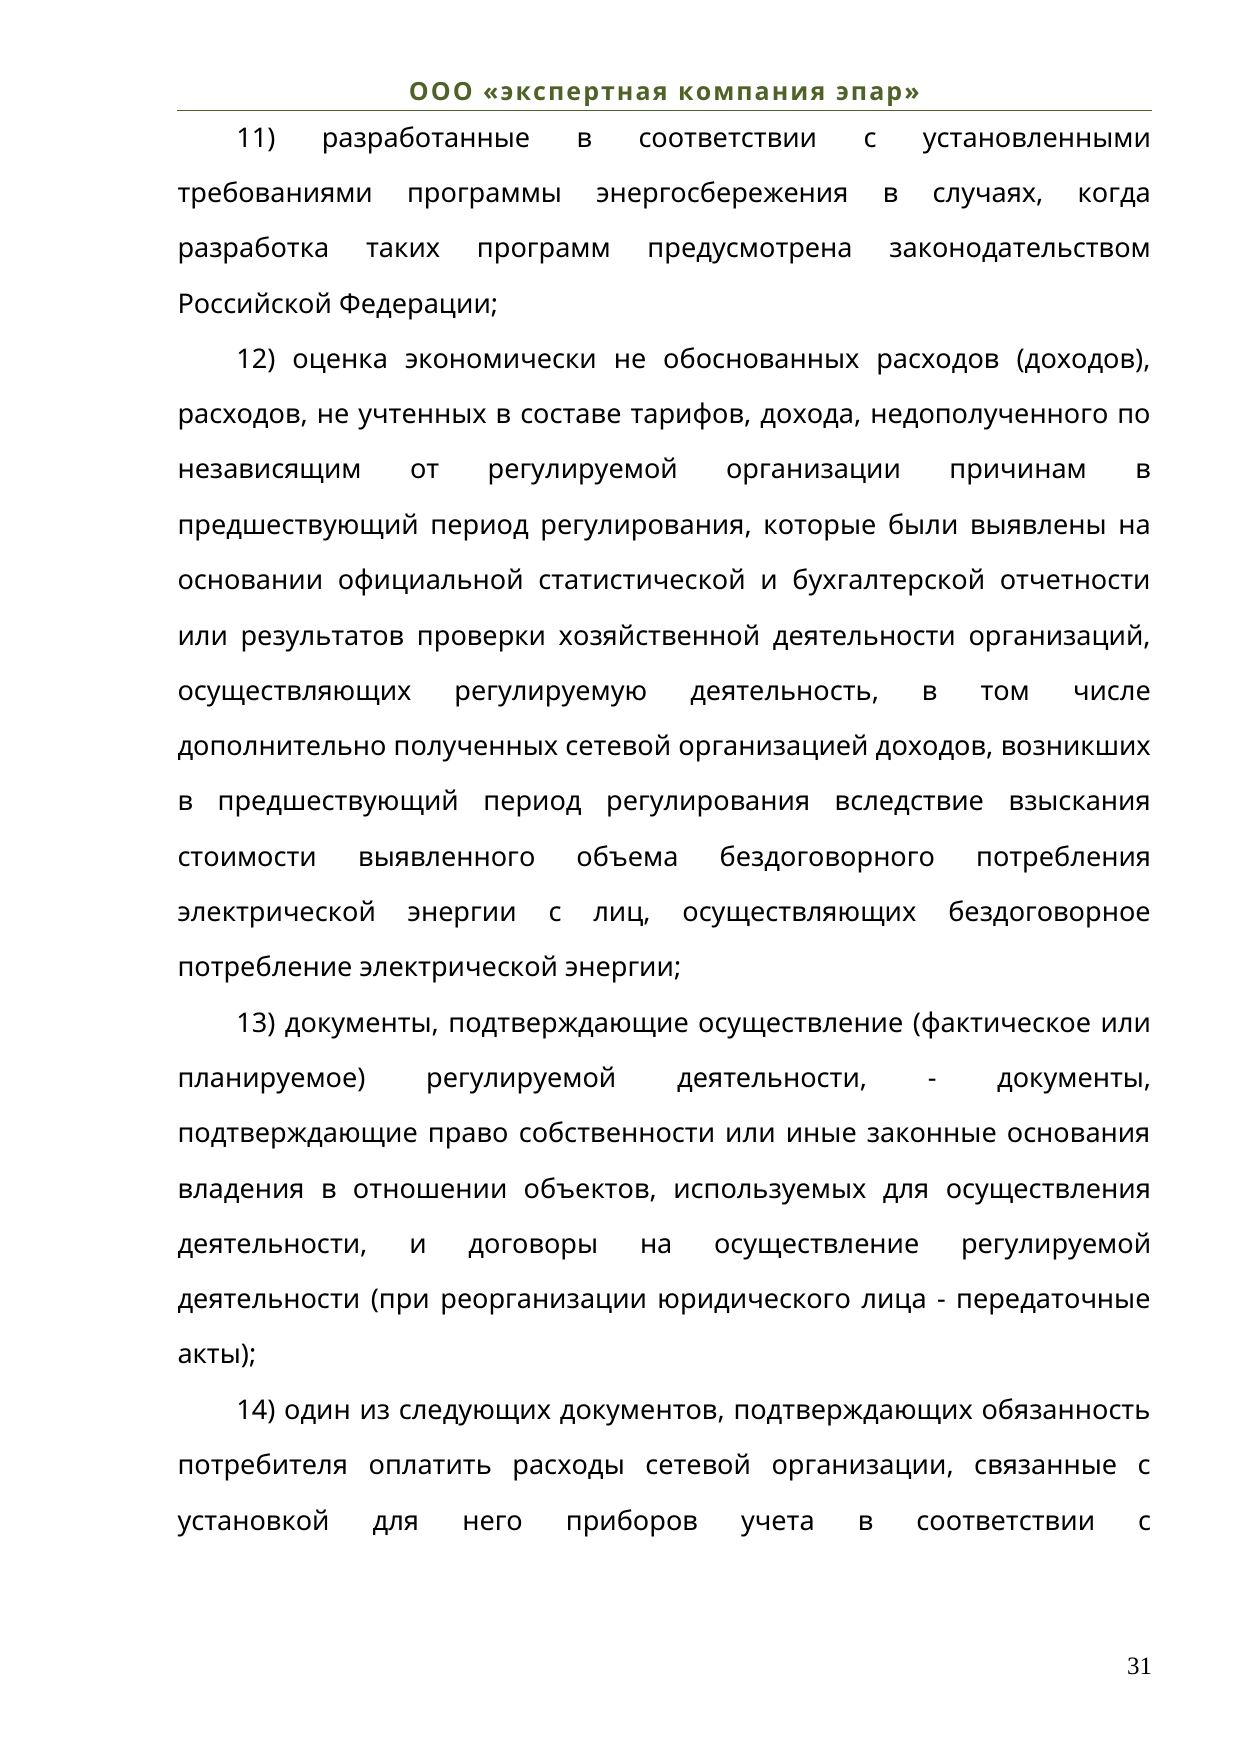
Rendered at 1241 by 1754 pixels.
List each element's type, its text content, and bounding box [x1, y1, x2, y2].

text 11) разработанные в соответствии с установленными требованиями программы энергосбережения в случаях, когда разработка таких программ предусмотрена законодательством Российской Федерации; [177, 118, 1152, 321]
text 13) документы, подтверждающие осуществление (фактическое или планируемое) регулируемой деятельности, - документы, подтверждающие право собственности или иные законные основания владения в отношении объектов, используемых для осуществления деятельности, и договоры на осуществление регулируемой деятельности (при реорганизации юридического лица - передаточные акты); [177, 1003, 1152, 1372]
text 12) оценка экономически не обоснованных расходов (доходов), расходов, не учтенных в составе тарифов, дохода, недополученного по независящим от регулируемой организации причинам в предшествующий период регулирования, которые были выявлены на основании официальной статистической и бухгалтерской отчетности или результатов проверки хозяйственной деятельности организаций, осуществляющих регулируемую деятельность, в том числе дополнительно полученных сетевой организацией доходов, возникших в предшествующий период регулирования вследствие взыскания стоимости выявленного объема бездоговорного потребления электрической энергии с лиц, осуществляющих бездоговорное потребление электрической энергии; [177, 339, 1152, 985]
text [177, 1390, 1152, 1538]
